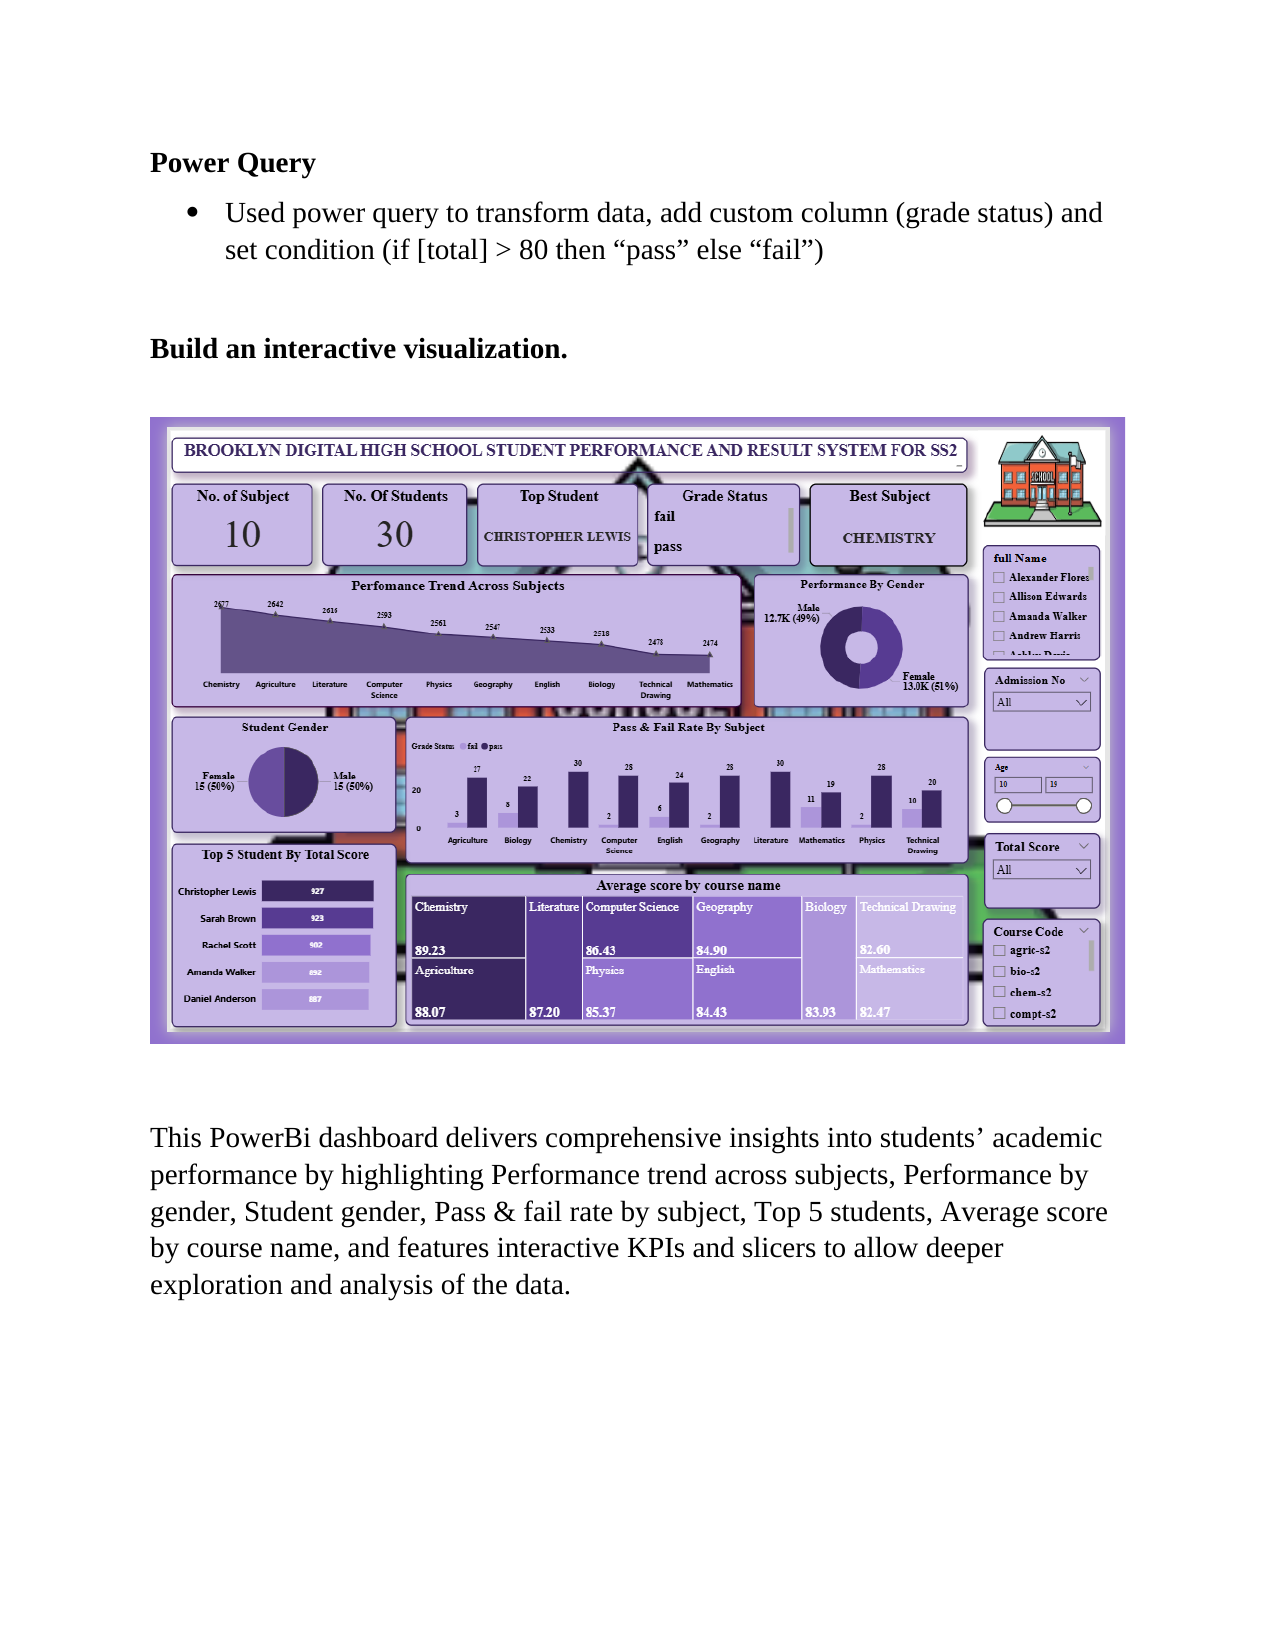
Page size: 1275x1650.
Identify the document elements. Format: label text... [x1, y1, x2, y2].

list Used power query to transform data, add custom column (grade status) and set condition (if [total] > 80 then “pass” else “fail”) [187, 195, 1125, 266]
list This PowerBi dashboard delivers comprehensive insights into students’ academic performance by highlighting Performance trend across subjects, Performance by gender, Student gender, Pass & fail rate by subject, Top 5 students, Average score by course name, and features interactive KPIs and slicers to allow deeper exploration and analysis of the data. [150, 1120, 1125, 1301]
picture [150, 417, 1125, 1044]
text Power Query [150, 146, 1125, 179]
text Build an interactive visualization. [150, 331, 1125, 364]
